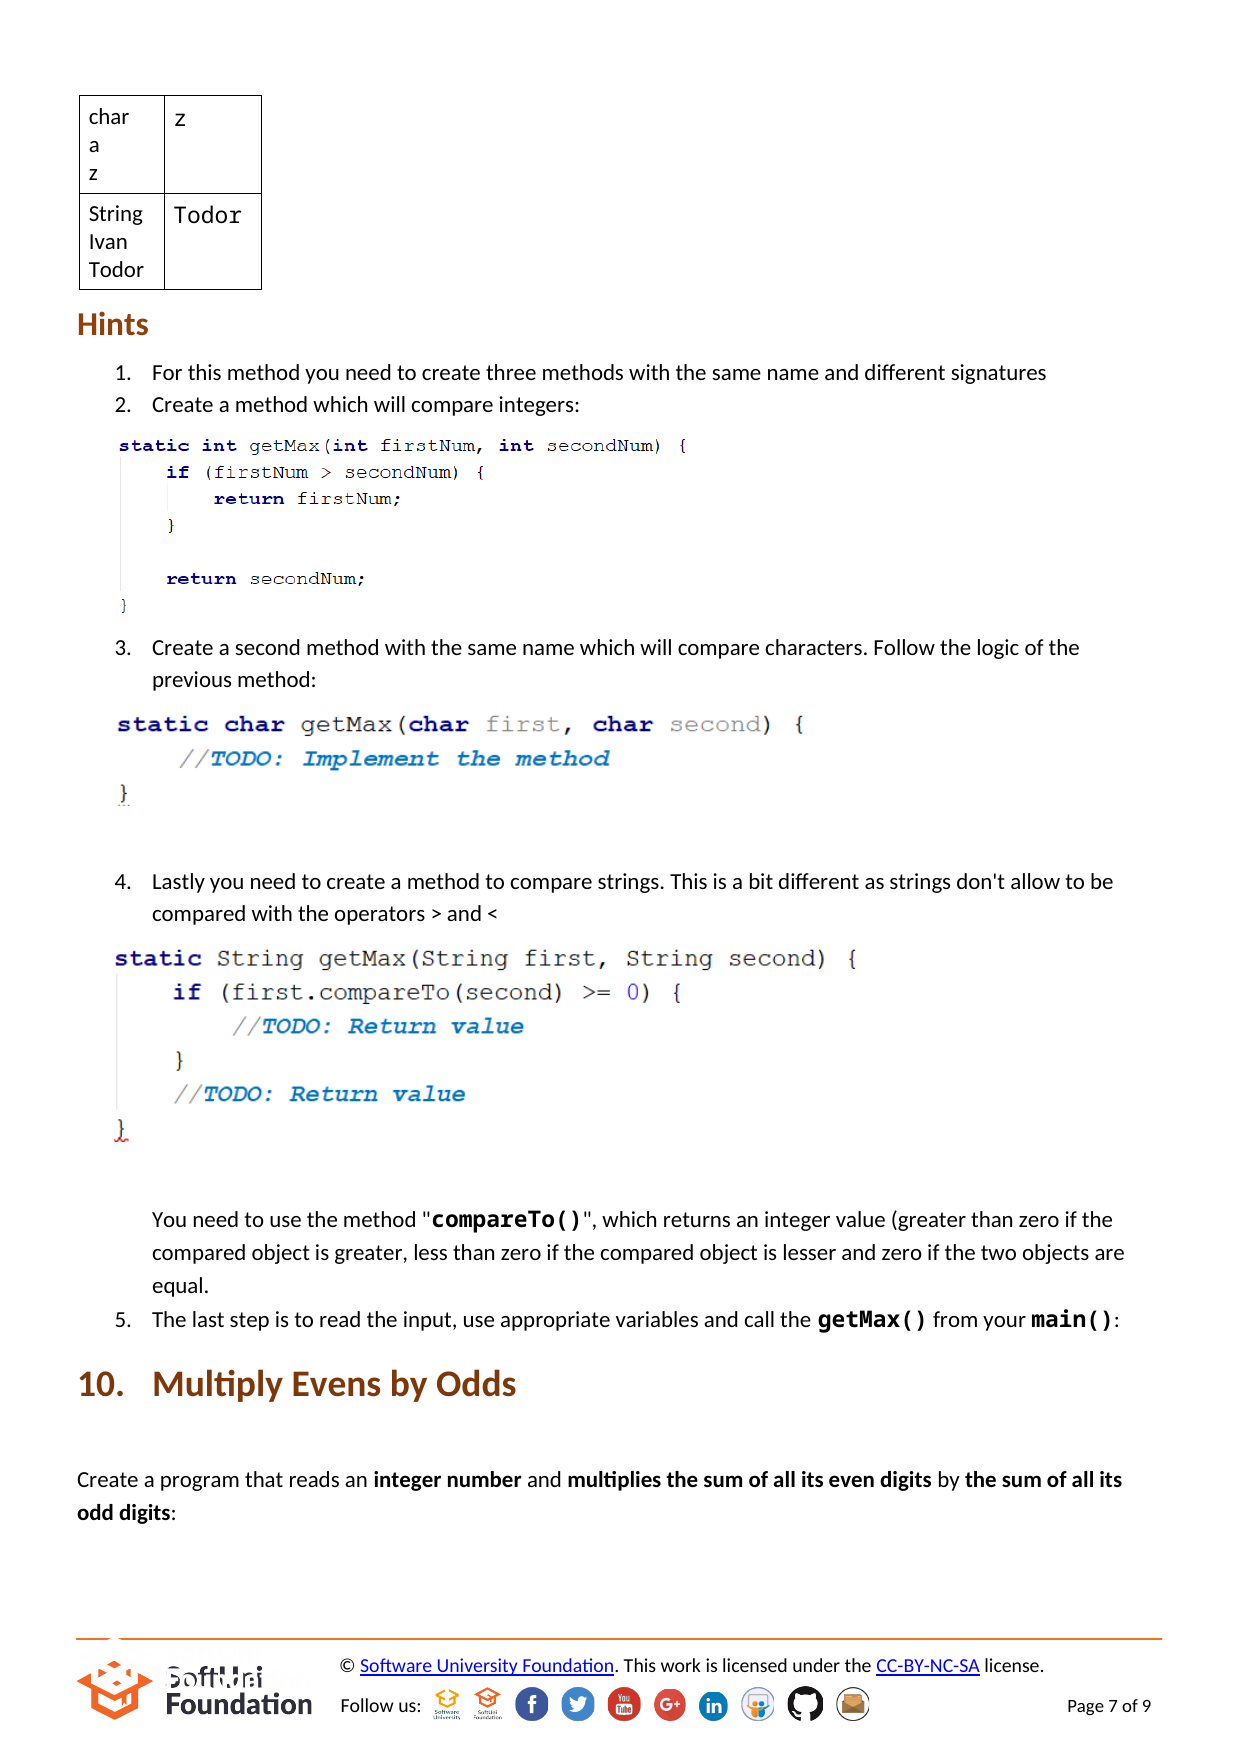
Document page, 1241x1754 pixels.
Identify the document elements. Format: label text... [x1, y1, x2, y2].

picture [433, 1689, 461, 1721]
list The last step is to read the input, use appropriate variables and call the getMax() from your main(): [114, 1303, 1163, 1334]
text Create a program that reads an integer number and multiplies the sum of all its even digits by the sum of all its odd digits: [77, 1465, 1163, 1526]
list Create a method which will compare integers: [114, 390, 1163, 418]
picture [699, 1692, 705, 1700]
picture [561, 1687, 595, 1721]
subtitle Multiply Evens by Odds [77, 1360, 1163, 1406]
picture [836, 1687, 870, 1721]
picture [473, 1687, 502, 1721]
picture [607, 1687, 641, 1721]
list Create a second method with the same name which will compare characters. Follow the logic of the previous method: [114, 633, 1163, 693]
subtitle Hints [77, 303, 1163, 344]
picture [699, 1712, 707, 1721]
table_cell String Ivan Todor [80, 194, 164, 289]
picture [720, 1712, 728, 1721]
picture [114, 435, 688, 617]
list Lastly you need to create a method to compare strings. This is a bit different as strings don't allow to be compared with the operators > and < [114, 867, 1163, 927]
picture [712, 1703, 721, 1712]
picture [114, 943, 864, 1142]
picture [654, 1689, 686, 1721]
table_cell char a z [80, 96, 164, 192]
list For this method you need to create three methods with the same name and different signatures [114, 358, 1163, 386]
table_cell z [165, 96, 261, 192]
list You need to use the method "compareTo()", which returns an integer value (greater than zero if the compared object is greater, less than zero if the compared object is lesser and zero if the two objects are equal. [152, 1203, 1163, 1299]
picture [76, 1636, 312, 1720]
picture [722, 1692, 728, 1700]
picture [515, 1687, 549, 1721]
picture [114, 710, 807, 806]
picture [741, 1687, 774, 1721]
table_cell Todor [165, 194, 261, 289]
picture [787, 1686, 823, 1721]
